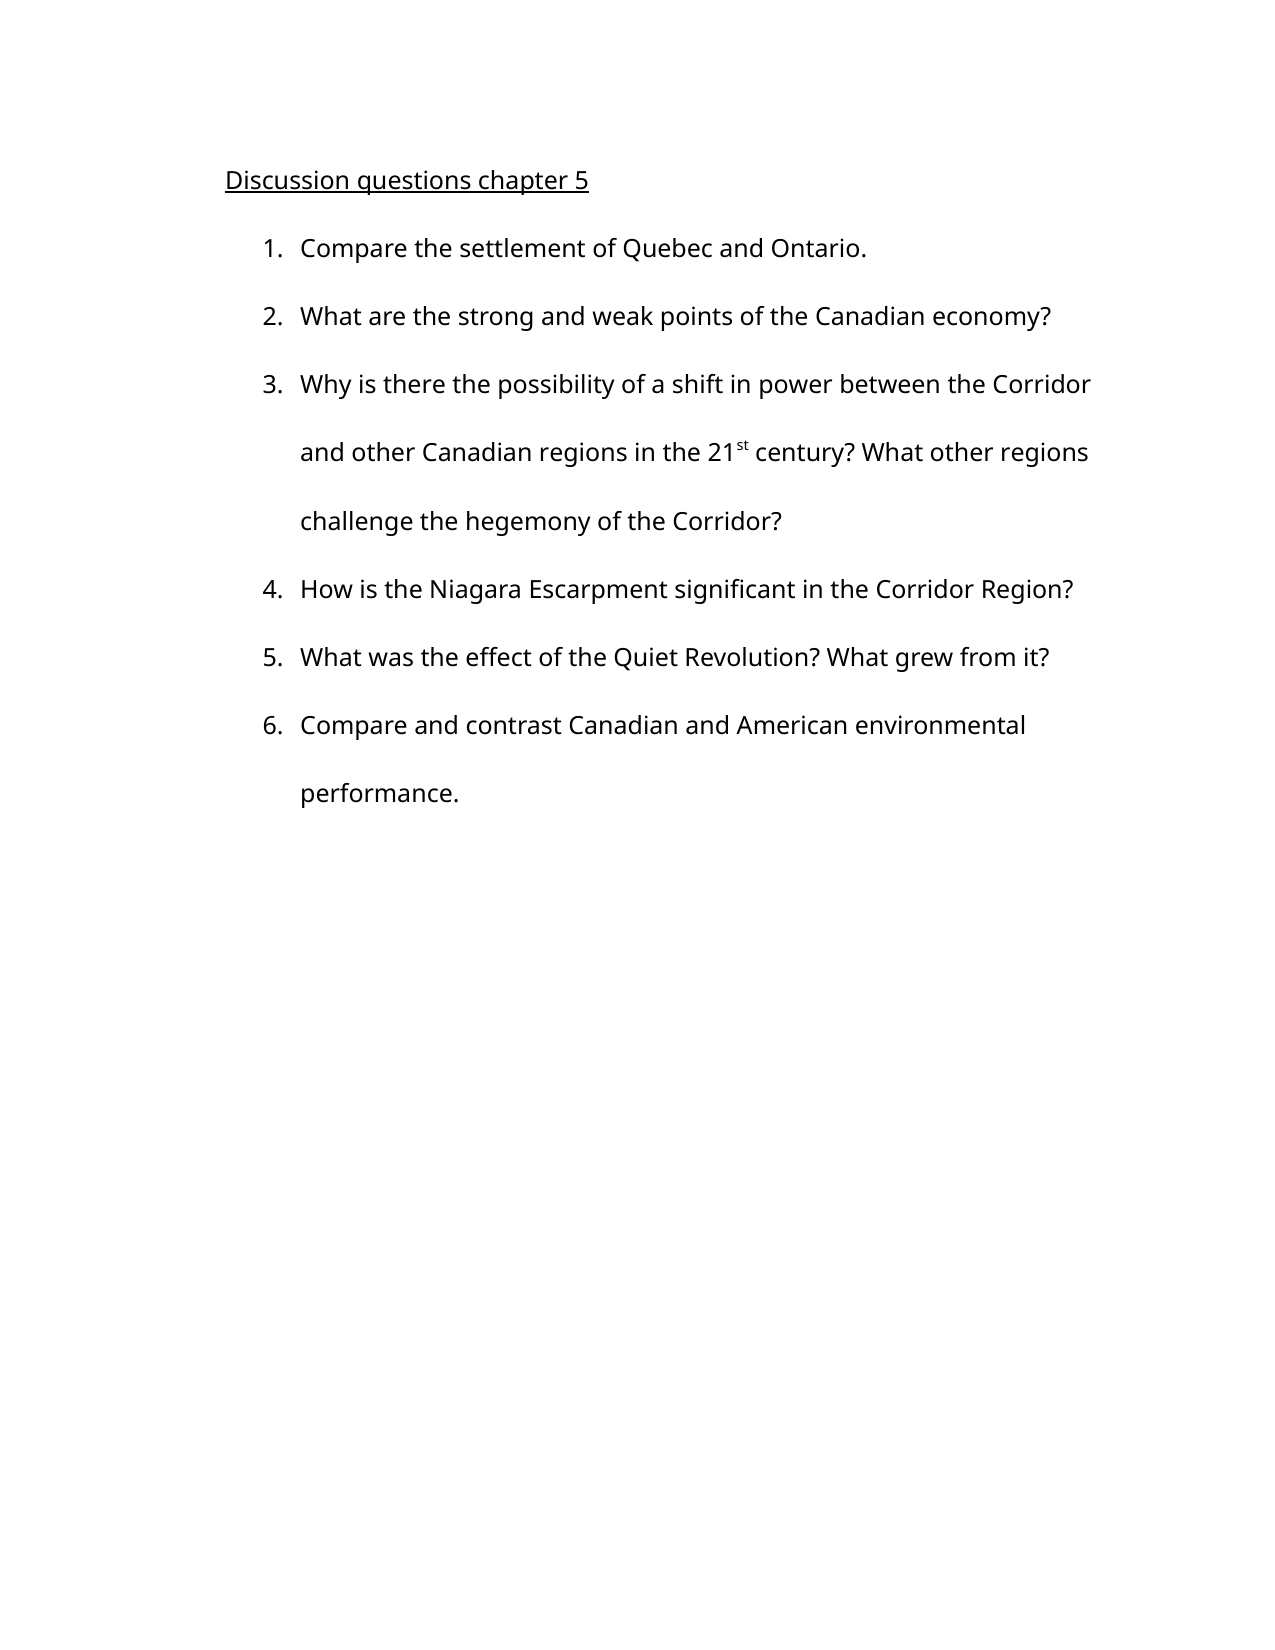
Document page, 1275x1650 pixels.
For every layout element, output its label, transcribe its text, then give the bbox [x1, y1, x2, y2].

list Compare and contrast Canadian and American environmental performance. [262, 707, 1125, 810]
list How is the Niagara Escarpment significant in the Corridor Region? [262, 571, 1125, 605]
text Discussion questions chapter 5 [225, 162, 1125, 197]
list What was the effect of the Quiet Revolution? What grew from it? [262, 639, 1125, 673]
list Compare the settlement of Quebec and Ontario. [262, 231, 1125, 265]
list What are the strong and weak points of the Canadian economy? [262, 299, 1125, 333]
list Why is there the possibility of a shift in power between the Corridor and other Canadian regions in the 21st century? What other regions challenge the hegemony of the Corridor? [262, 367, 1125, 537]
